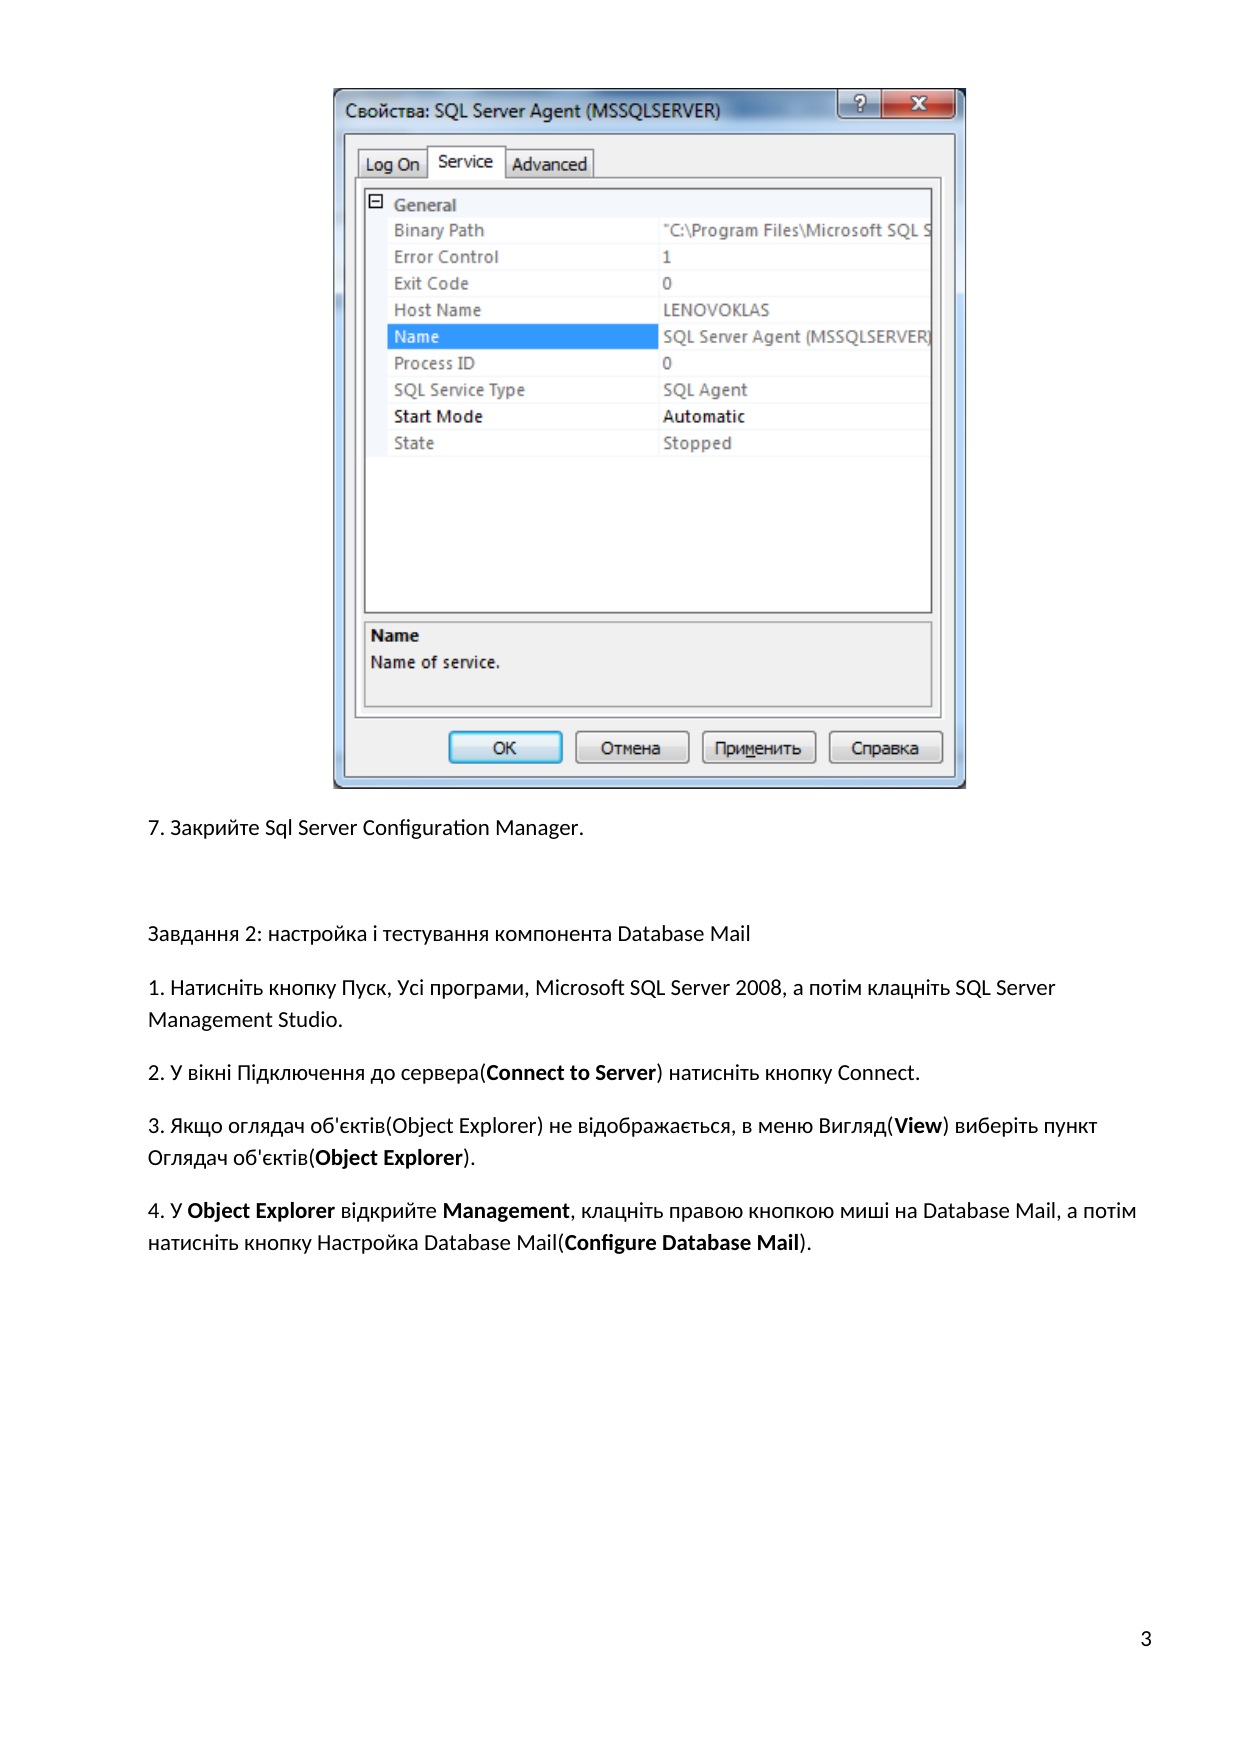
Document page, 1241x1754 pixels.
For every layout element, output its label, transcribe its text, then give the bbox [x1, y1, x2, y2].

text 1. Натисніть кнопку Пуск, Усі програми, Microsoft SQL Server 2008, а потім клацніть SQL Server Management Studio. [148, 973, 1152, 1033]
text 3. Якщо оглядач об'єктів(Object Explorer) не відображається, в меню Вигляд(View) виберіть пункт Оглядач об'єктів(Object Explorer). [148, 1111, 1152, 1171]
text 4. У Object Explorer відкрийте Management, клацніть правою кнопкою миші на Database Mail, а потім натисніть кнопку Настройка Database Mail(Configure Database Mail). [148, 1196, 1152, 1256]
text 2. У вікні Підключення до сервера(Connect to Server) натисніть кнопку Connect. [148, 1058, 1152, 1086]
picture [333, 88, 967, 789]
text 7. Закрийте Sql Server Configuration Manager. [148, 813, 1152, 842]
text Завдання 2: настройка і тестування компонента Database Mail [148, 919, 1152, 948]
